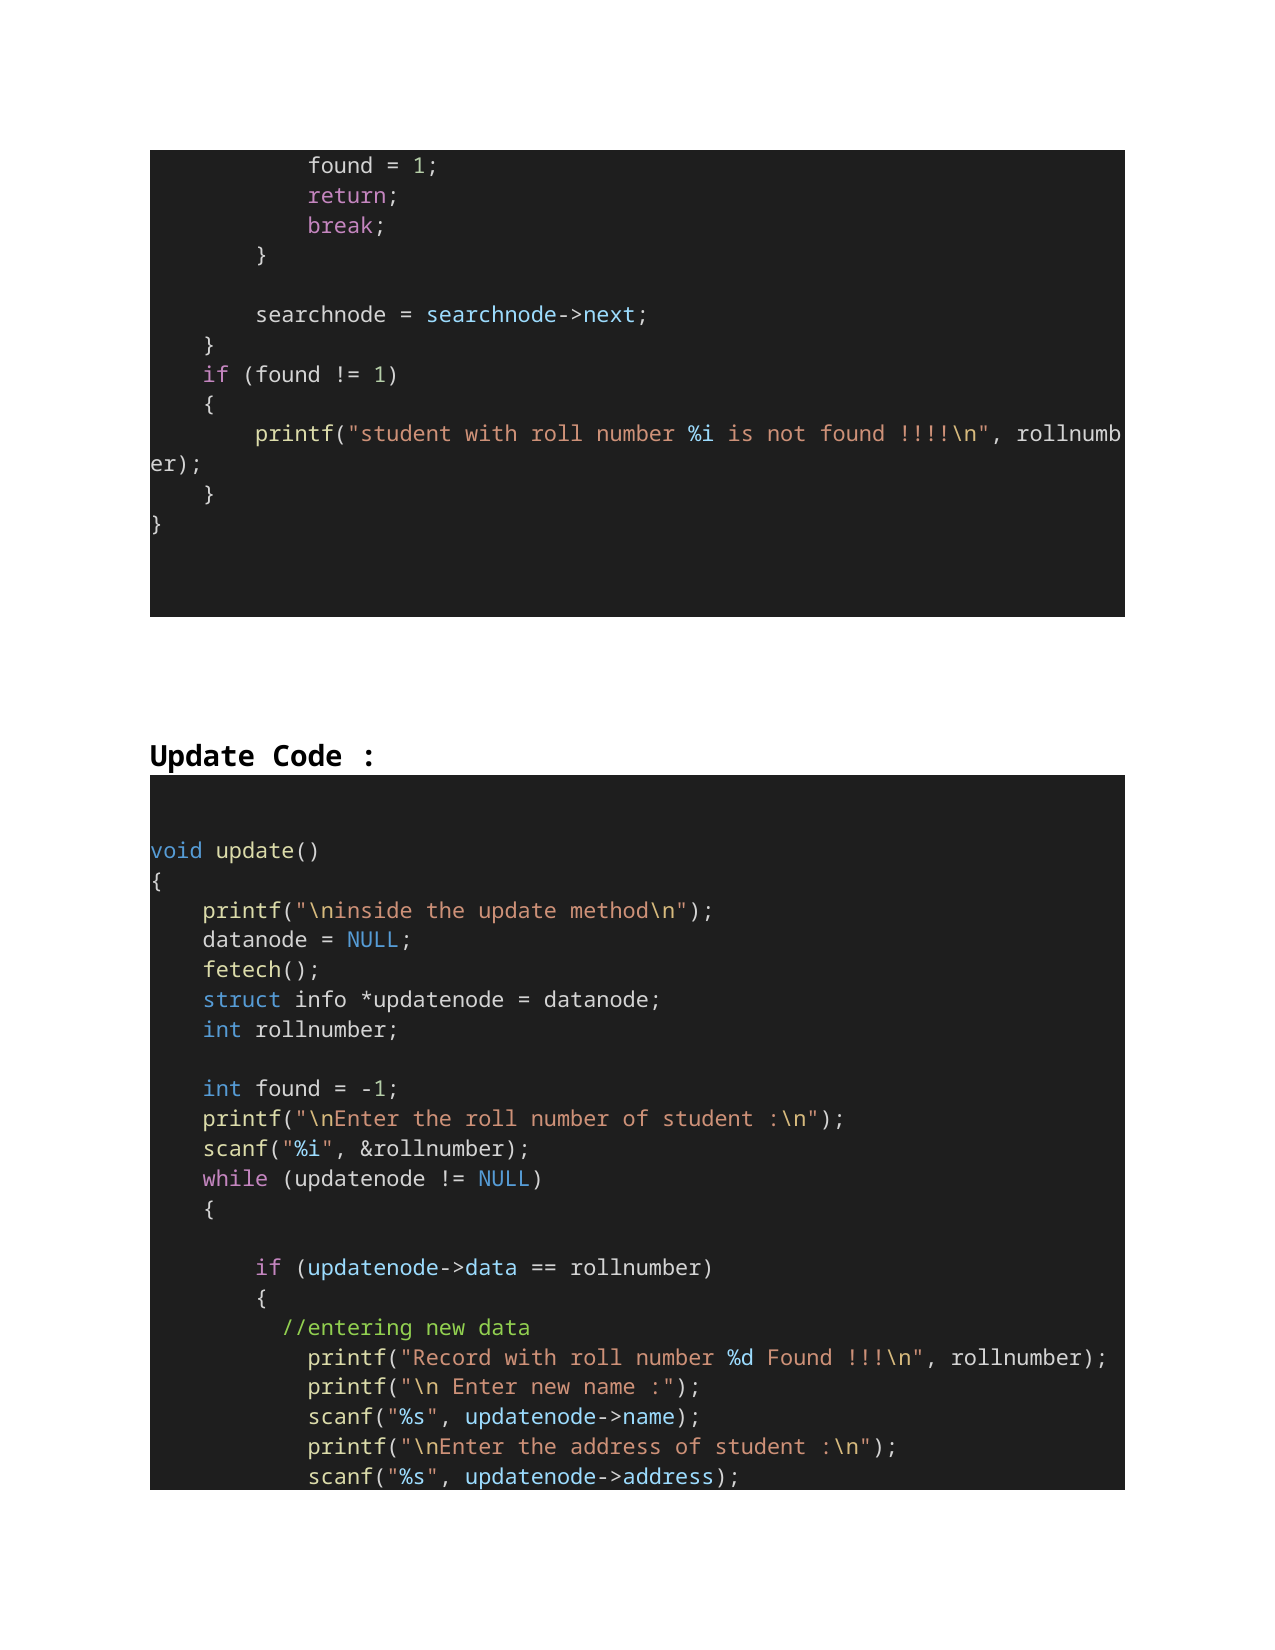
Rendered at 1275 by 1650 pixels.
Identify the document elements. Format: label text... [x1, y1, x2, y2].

text void update() [150, 835, 1125, 865]
text printf("\nEnter the address of student :\n"); [150, 1431, 1125, 1461]
text printf("\nEnter the roll number of student :\n"); [150, 1103, 1125, 1133]
text } [150, 507, 1125, 537]
text searchnode = searchnode->next; [150, 299, 1125, 329]
text //entering new data [150, 1312, 1125, 1341]
text { [150, 1192, 1125, 1222]
text found = 1; [150, 150, 1125, 180]
text printf("student with roll number %i is not found !!!!\n", rollnumber); [150, 418, 1125, 478]
text } [150, 329, 1125, 358]
text break; [150, 209, 1125, 239]
text printf("Record with roll number %d Found !!!\n", rollnumber); [150, 1341, 1125, 1371]
text if (updatenode->data == rollnumber) [150, 1252, 1125, 1282]
text } [150, 239, 1125, 269]
text datanode = NULL; [150, 924, 1125, 954]
text scanf("%i", &rollnumber); [150, 1133, 1125, 1163]
text { [150, 865, 1125, 894]
text if (found != 1) [150, 358, 1125, 388]
text printf("\n Enter new name :"); [150, 1371, 1125, 1401]
text while (updatenode != NULL) [150, 1163, 1125, 1192]
text { [150, 1282, 1125, 1312]
text { [150, 388, 1125, 418]
text Update Code : [150, 736, 1125, 775]
text scanf("%s", updatenode->name); [150, 1401, 1125, 1431]
text scanf("%s", updatenode->address); [150, 1461, 1125, 1490]
text int found = -1; [150, 1073, 1125, 1103]
text printf("\ninside the update method\n"); [150, 894, 1125, 924]
text struct info *updatenode = datanode; [150, 984, 1125, 1014]
text fetech(); [150, 954, 1125, 984]
text return; [150, 180, 1125, 209]
text } [150, 478, 1125, 507]
text int rollnumber; [150, 1014, 1125, 1043]
